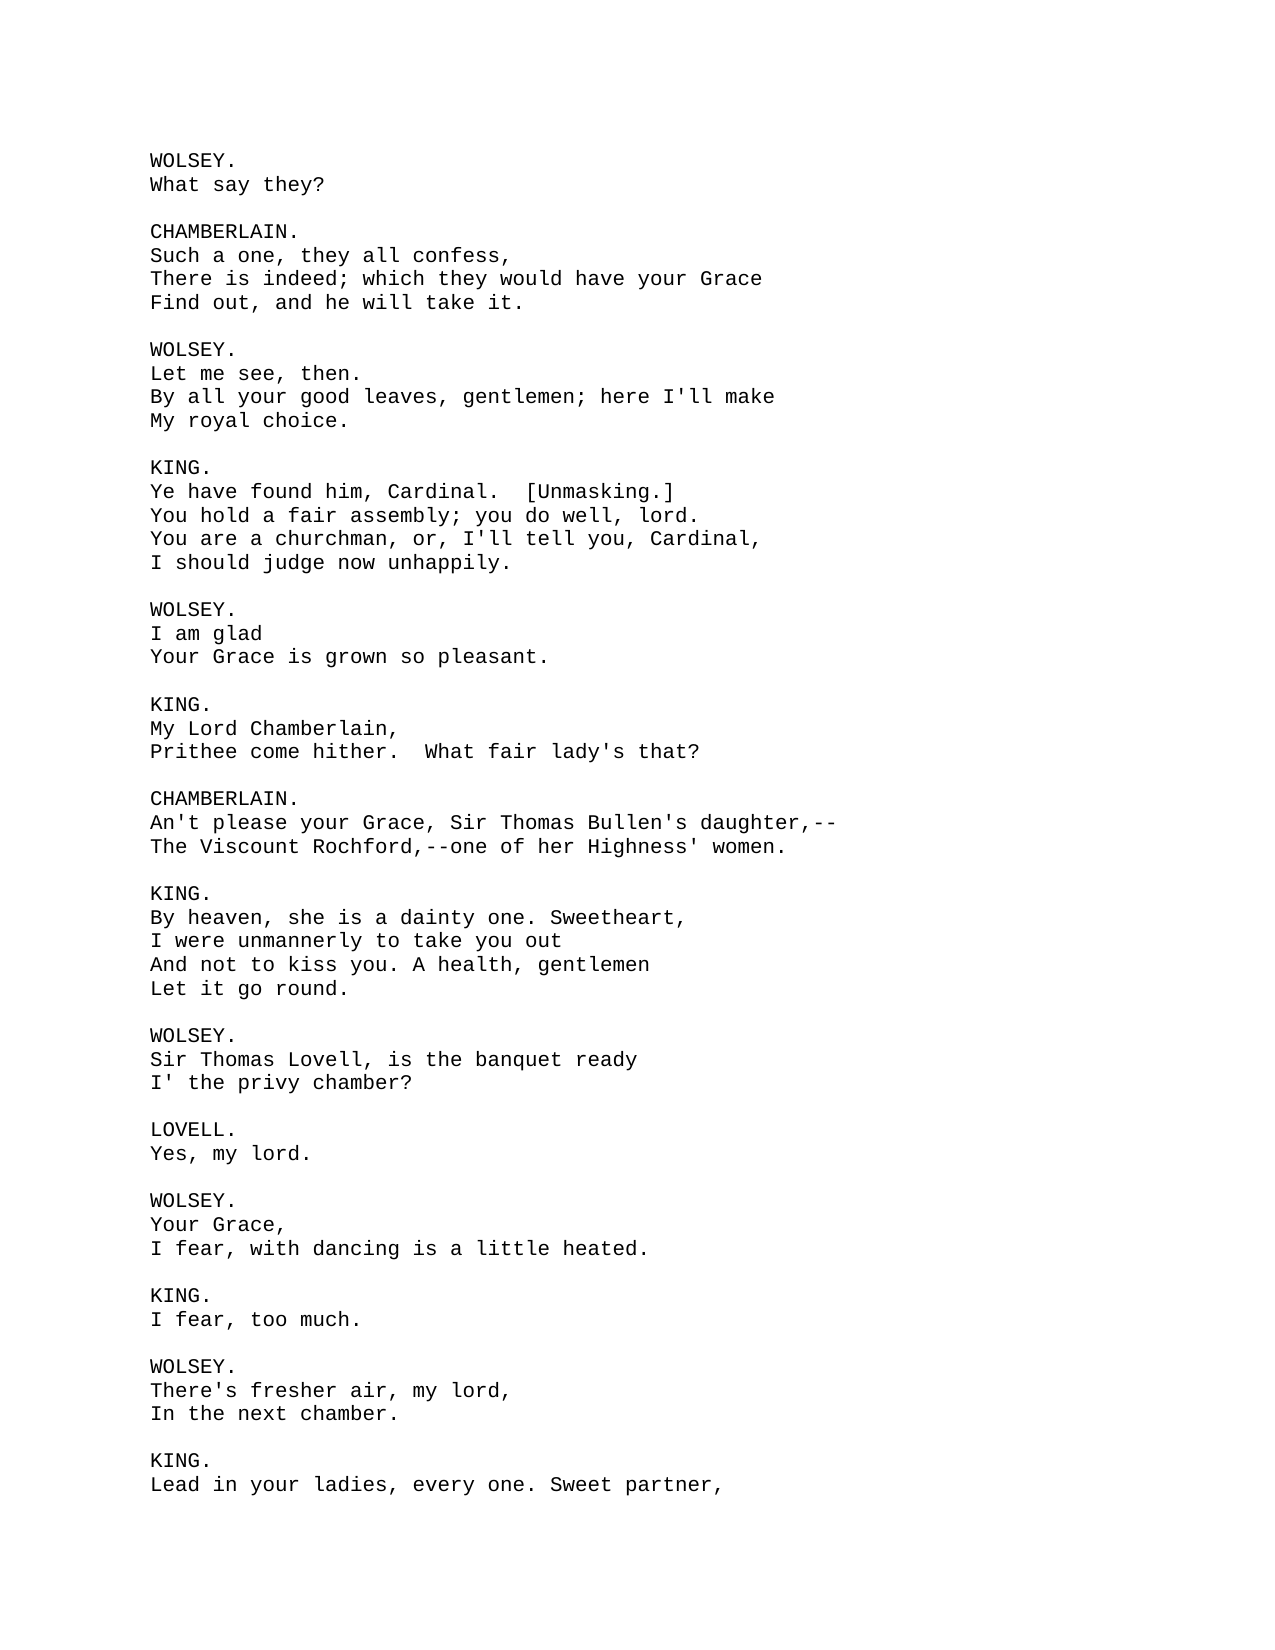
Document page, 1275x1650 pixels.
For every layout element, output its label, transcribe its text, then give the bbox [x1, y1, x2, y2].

text Let me see, then. [150, 363, 1125, 386]
text Such a one, they all confess, [150, 244, 1125, 268]
text You hold a fair assembly; you do well, lord. [150, 505, 1125, 528]
text I' the privy chamber? [150, 1072, 1125, 1096]
text You are a churchman, or, I'll tell you, Cardinal, [150, 528, 1125, 552]
text WOLSEY. [150, 1356, 1125, 1379]
text There's fresher air, my lord, [150, 1379, 1125, 1403]
text KING. [150, 1451, 1125, 1474]
text LOVELL. [150, 1119, 1125, 1143]
text I should judge now unhappily. [150, 552, 1125, 576]
text Sir Thomas Lovell, is the banquet ready [150, 1048, 1125, 1072]
text My royal choice. [150, 410, 1125, 434]
text CHAMBERLAIN. [150, 221, 1125, 244]
text And not to kiss you. A health, gentlemen [150, 954, 1125, 978]
text WOLSEY. [150, 1025, 1125, 1048]
text In the next chamber. [150, 1403, 1125, 1427]
text CHAMBERLAIN. [150, 788, 1125, 812]
text Let it go round. [150, 978, 1125, 1001]
text There is indeed; which they would have your Grace [150, 268, 1125, 292]
text Your Grace is grown so pleasant. [150, 647, 1125, 670]
text By all your good leaves, gentlemen; here I'll make [150, 386, 1125, 410]
text What say they? [150, 174, 1125, 197]
text KING. [150, 883, 1125, 907]
text My Lord Chamberlain, [150, 717, 1125, 741]
text I fear, too much. [150, 1309, 1125, 1332]
text WOLSEY. [150, 150, 1125, 174]
text Lead in your ladies, every one. Sweet partner, [150, 1474, 1125, 1498]
text The Viscount Rochford,--one of her Highness' women. [150, 836, 1125, 859]
text KING. [150, 1285, 1125, 1309]
text Your Grace, [150, 1214, 1125, 1238]
text Prithee come hither. What fair lady's that? [150, 741, 1125, 765]
text I am glad [150, 623, 1125, 647]
text WOLSEY. [150, 1190, 1125, 1214]
text KING. [150, 457, 1125, 481]
text Ye have found him, Cardinal. [Unmasking.] [150, 481, 1125, 505]
text WOLSEY. [150, 599, 1125, 623]
text I were unmannerly to take you out [150, 930, 1125, 954]
text By heaven, she is a dainty one. Sweetheart, [150, 907, 1125, 930]
text Find out, and he will take it. [150, 292, 1125, 316]
text An't please your Grace, Sir Thomas Bullen's daughter,-- [150, 812, 1125, 836]
text Yes, my lord. [150, 1143, 1125, 1167]
text WOLSEY. [150, 339, 1125, 363]
text I fear, with dancing is a little heated. [150, 1238, 1125, 1261]
text KING. [150, 694, 1125, 717]
